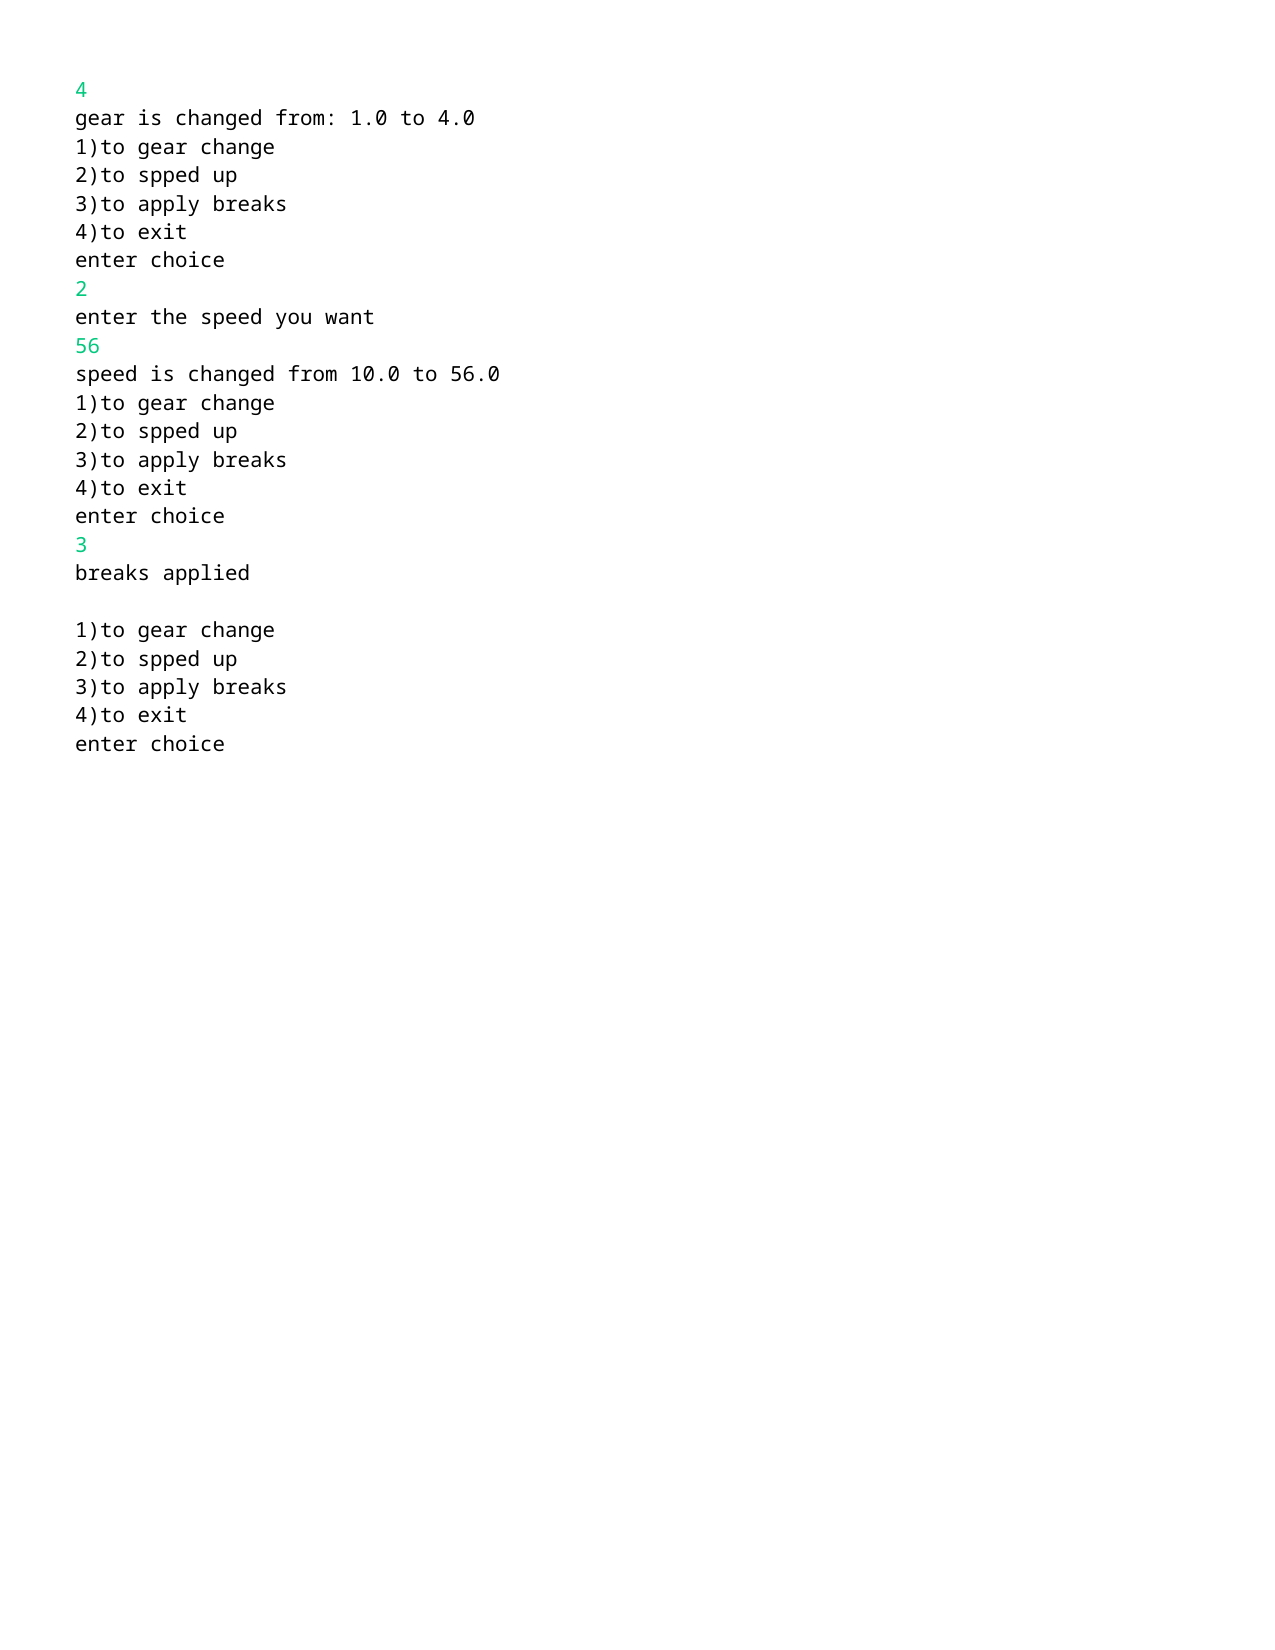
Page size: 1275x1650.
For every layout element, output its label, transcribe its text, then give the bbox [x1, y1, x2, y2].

text enter choice [75, 502, 1200, 530]
text enter choice [75, 246, 1200, 274]
text 4 [75, 75, 1200, 103]
text enter choice [75, 729, 1200, 757]
text 1)to gear change [75, 615, 1200, 644]
text speed is changed from 10.0 to 56.0 [75, 359, 1200, 388]
text 2)to spped up [75, 644, 1200, 672]
text enter the speed you want [75, 302, 1200, 331]
text 56 [75, 331, 1200, 359]
text 1)to gear change [75, 388, 1200, 416]
text 4)to exit [75, 473, 1200, 502]
text 2)to spped up [75, 416, 1200, 445]
text 1)to gear change [75, 132, 1200, 160]
text breaks applied [75, 558, 1200, 587]
text 2 [75, 274, 1200, 302]
text 4)to exit [75, 701, 1200, 729]
text 3)to apply breaks [75, 672, 1200, 701]
text 4)to exit [75, 217, 1200, 246]
text gear is changed from: 1.0 to 4.0 [75, 103, 1200, 132]
text 2)to spped up [75, 160, 1200, 189]
text 3)to apply breaks [75, 189, 1200, 217]
text 3)to apply breaks [75, 445, 1200, 473]
text 3 [75, 530, 1200, 558]
